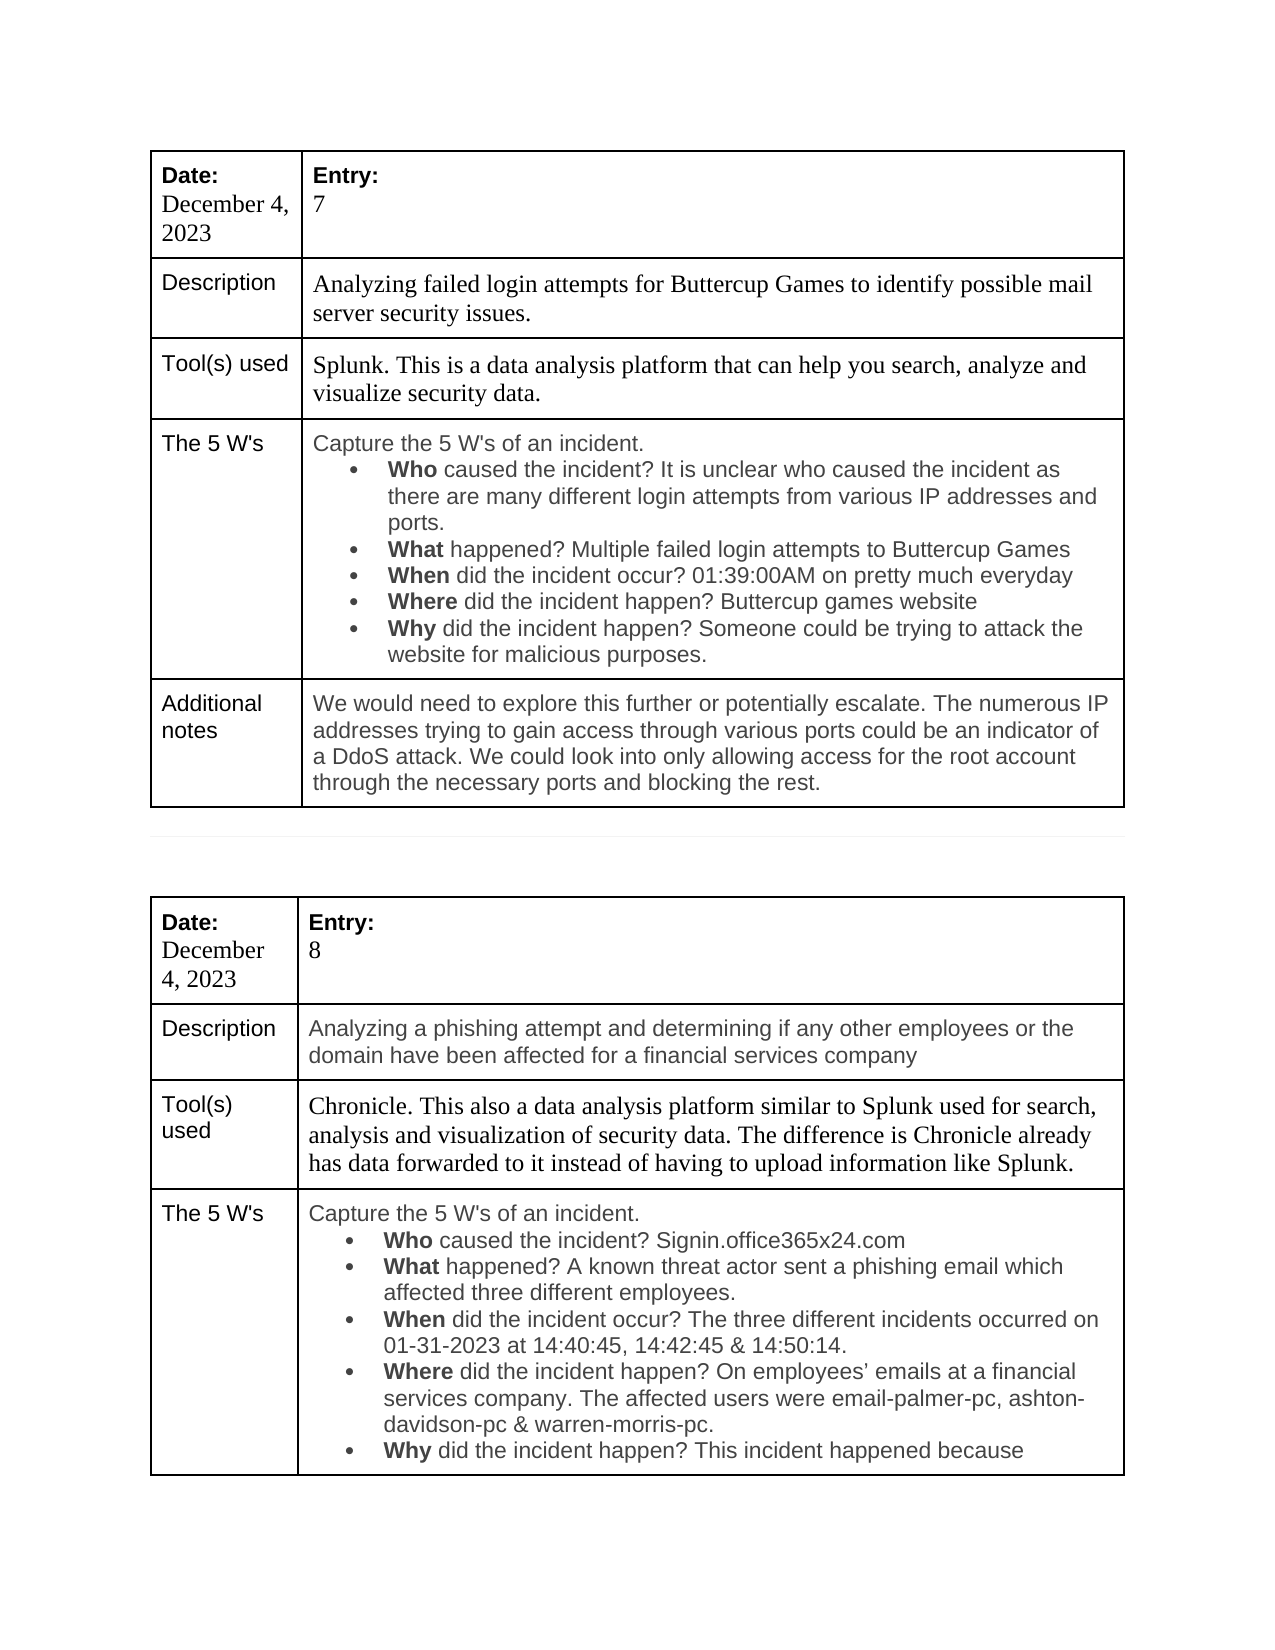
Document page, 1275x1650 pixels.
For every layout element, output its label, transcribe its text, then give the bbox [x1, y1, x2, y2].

table_cell Splunk. This is a data analysis platform that can help you search, analyze and visualize security data. [303, 339, 1123, 418]
table_cell The 5 W's [152, 1190, 297, 1474]
table_cell Additional notes [152, 680, 301, 806]
table_header Date: December 4, 2023 [152, 152, 301, 257]
table_cell Analyzing a phishing attempt and determining if any other employees or the domain have been affected for a financial services company [299, 1005, 1123, 1078]
table_cell Tool(s) used [152, 1081, 297, 1188]
table_header Entry: 8 [299, 898, 1123, 1003]
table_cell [299, 1190, 1123, 1474]
table_cell Capture the 5 W's of an incident. Who caused the incident? It is unclear who caused the incident as there are many different login attempts from various IP addresses and ports. What happened? Multiple failed login attempts to Buttercup Games When did the incident occur? 01:39:00AM on pretty much everyday Where did the incident happen? Buttercup games website Why did the incident happen? Someone could be trying to attack the website for malicious purposes. [303, 420, 1123, 678]
table_cell Chronicle. This also a data analysis platform similar to Splunk used for search, analysis and visualization of security data. The difference is Chronicle already has data forwarded to it instead of having to upload information like Splunk. [299, 1081, 1123, 1188]
table_cell The 5 W's [152, 420, 301, 678]
table_header Entry: 7 [303, 152, 1123, 257]
table_cell Description [152, 259, 301, 337]
table_cell Description [152, 1005, 297, 1078]
table_cell We would need to explore this further or potentially escalate. The numerous IP addresses trying to gain access through various ports could be an indicator of a DdoS attack. We could look into only allowing access for the root account through the necessary ports and blocking the rest. [303, 680, 1123, 806]
table_cell Analyzing failed login attempts for Buttercup Games to identify possible mail server security issues. [303, 259, 1123, 337]
table_header Date: December 4, 2023 [152, 898, 297, 1003]
table_cell Tool(s) used [152, 339, 301, 418]
